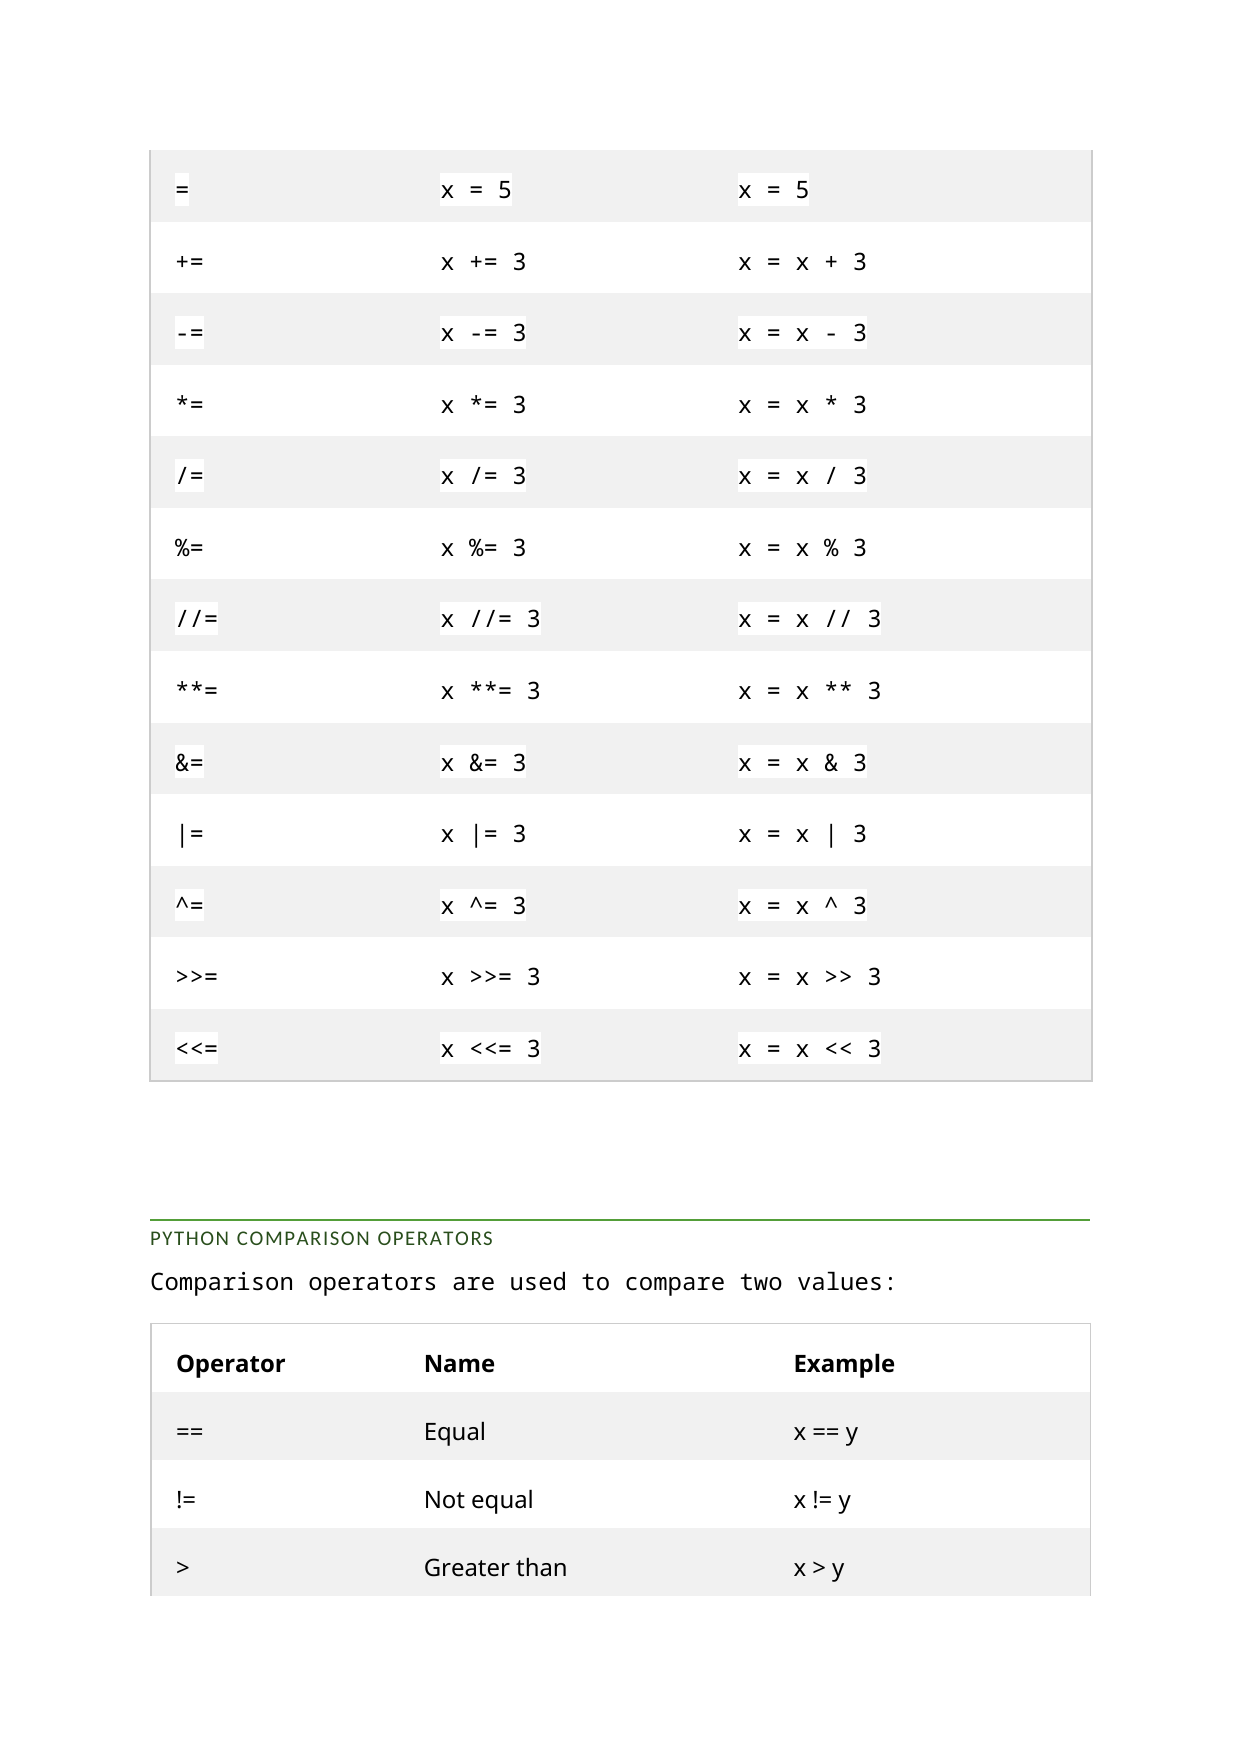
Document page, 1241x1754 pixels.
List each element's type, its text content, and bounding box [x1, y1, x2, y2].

table_cell x = x / 3 [725, 436, 1091, 508]
table_cell *= [151, 365, 428, 436]
table_cell x |= 3 [428, 794, 725, 866]
table_cell <<= [151, 1009, 428, 1080]
table_cell != [152, 1460, 411, 1528]
table_cell x ^= 3 [428, 866, 725, 937]
table_cell ^= [151, 866, 428, 937]
table_cell x == y [781, 1392, 1090, 1460]
table_cell >>= [151, 937, 428, 1009]
table_cell x = x * 3 [725, 365, 1091, 436]
table_cell x = x << 3 [725, 1009, 1091, 1080]
table_cell x += 3 [428, 222, 725, 293]
table_cell x /= 3 [428, 436, 725, 508]
table_cell x <<= 3 [428, 1009, 725, 1080]
table_cell x = x & 3 [725, 723, 1091, 794]
table_cell x &= 3 [428, 723, 725, 794]
table_cell > [152, 1528, 411, 1596]
table_cell /= [151, 436, 428, 508]
table_cell %= [151, 508, 428, 579]
subtitle Python Comparison Operators [150, 1221, 1090, 1250]
table_header Example [781, 1324, 1090, 1392]
table_cell x > y [781, 1528, 1090, 1596]
table_cell Greater than [411, 1528, 781, 1596]
table_cell x != y [781, 1460, 1090, 1528]
table_cell **= [151, 651, 428, 722]
table_cell x //= 3 [428, 579, 725, 651]
table_cell == [152, 1392, 411, 1460]
table_cell x = x ** 3 [725, 651, 1091, 722]
table_cell x = x % 3 [725, 508, 1091, 579]
table_cell x >>= 3 [428, 937, 725, 1009]
table_cell = [151, 150, 428, 222]
table_cell x = 5 [725, 150, 1091, 222]
table_cell x -= 3 [428, 293, 725, 365]
table_cell Not equal [411, 1460, 781, 1528]
table_cell x = x + 3 [725, 222, 1091, 293]
table_cell x = x | 3 [725, 794, 1091, 866]
table_cell |= [151, 794, 428, 866]
table_cell x *= 3 [428, 365, 725, 436]
text Comparison operators are used to compare two values: [150, 1264, 1090, 1297]
table_cell x = x >> 3 [725, 937, 1091, 1009]
table_cell x **= 3 [428, 651, 725, 722]
table_cell -= [151, 293, 428, 365]
table_cell &= [151, 723, 428, 794]
table_header Operator [152, 1324, 411, 1392]
table_cell x = x ^ 3 [725, 866, 1091, 937]
table_cell //= [151, 579, 428, 651]
table_cell x = 5 [428, 150, 725, 222]
table_cell x = x // 3 [725, 579, 1091, 651]
table_cell x %= 3 [428, 508, 725, 579]
table_cell Equal [411, 1392, 781, 1460]
table_cell += [151, 222, 428, 293]
table_header Name [411, 1324, 781, 1392]
table_cell x = x - 3 [725, 293, 1091, 365]
